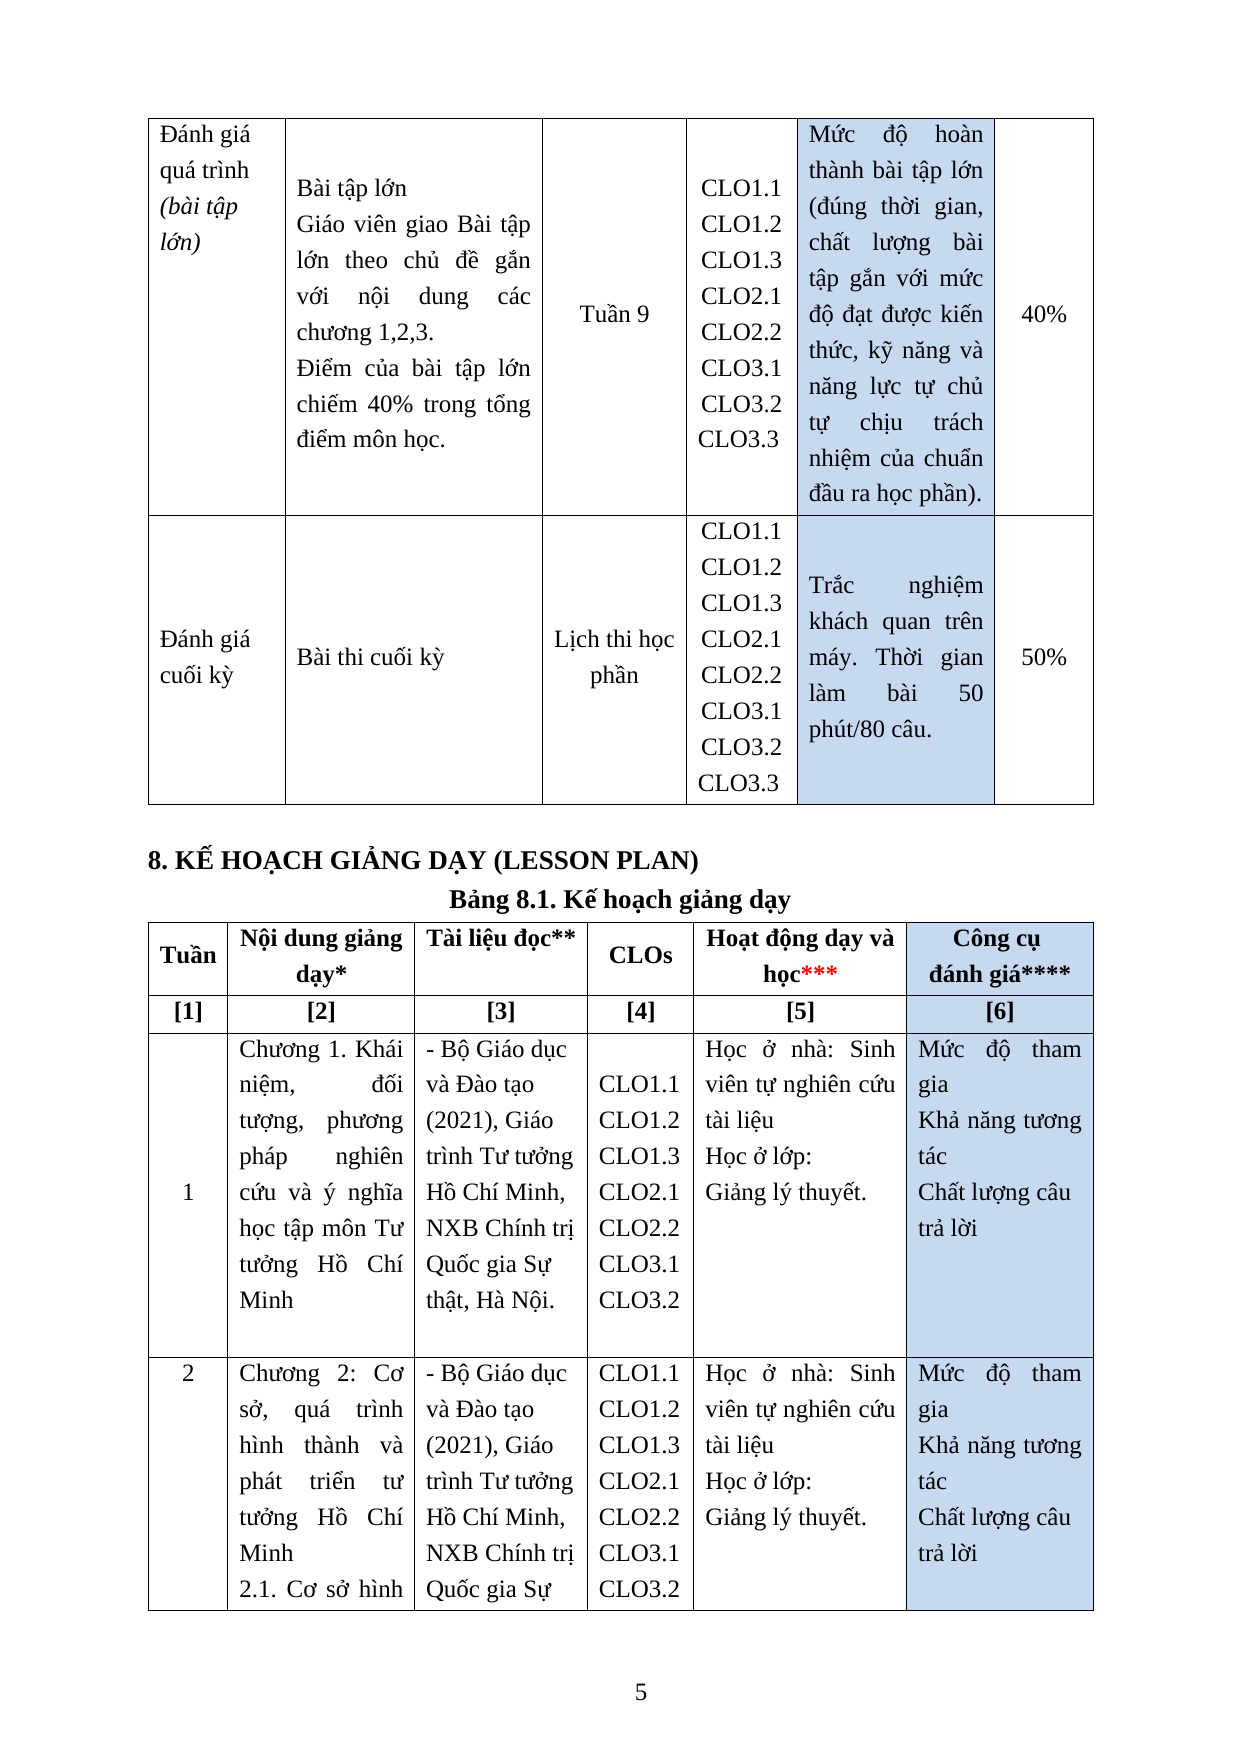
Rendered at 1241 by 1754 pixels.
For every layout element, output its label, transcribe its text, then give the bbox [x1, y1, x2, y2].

table_cell Tuần 9 [543, 119, 686, 515]
table_header Tài liệu đọc** [415, 923, 587, 995]
table_header Tuần [149, 923, 227, 995]
table_cell - Bộ Giáo dục và Đào tạo (2021), Giáo trình Tư tưởng Hồ Chí Minh, NXB Chính trị Quốc gia Sự thật, Hà Nội. [415, 1034, 587, 1357]
table_cell 50% [995, 516, 1093, 804]
table_cell [1] [149, 996, 227, 1033]
table_cell [2] [228, 996, 414, 1033]
table_cell Đánh giá cuối kỳ [149, 516, 285, 804]
text Bảng 8.1. Kế hoạch giảng dạy [148, 883, 1092, 914]
table_cell 2 [149, 1358, 227, 1610]
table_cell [694, 1358, 906, 1610]
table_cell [907, 1358, 1093, 1610]
table_header CLOs [588, 923, 693, 995]
table_cell Học ở nhà: Sinh viên tự nghiên cứu tài liệu Học ở lớp: Giảng lý thuyết. [694, 1034, 906, 1357]
table_cell Trắc nghiệm khách quan trên máy. Thời gian làm bài 50 phút/80 câu. [798, 516, 994, 804]
table_header Nội dung giảng dạy* [228, 923, 414, 995]
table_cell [588, 1358, 693, 1610]
table_cell Mức độ hoàn thành bài tập lớn (đúng thời gian, chất lượng bài tập gắn với mức độ đạt được kiến thức, kỹ năng và năng lực tự chủ tự chịu trách nhiệm của chuẩn đầu ra học phần). [798, 119, 994, 515]
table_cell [415, 1358, 587, 1610]
table_cell 1 [149, 1034, 227, 1357]
table_cell [5] [694, 996, 906, 1033]
table_cell Lịch thi học phần [543, 516, 686, 804]
table_cell CLO1.1 CLO1.2 CLO1.3 CLO2.1 CLO2.2 CLO3.1 CLO3.2 CLO3.3 [687, 516, 797, 804]
table_cell Mức độ tham gia Khả năng tương tác Chất lượng câu trả lời [907, 1034, 1093, 1357]
table_cell Đánh giá quá trình (bài tập lớn) [149, 119, 285, 515]
table_header Công cụ đánh giá**** [907, 923, 1093, 995]
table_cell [687, 119, 797, 515]
text 8. KẾ HOẠCH GIẢNG DẠY (LESSON PLAN) [148, 844, 1092, 875]
table_cell Bài tập lớn Giáo viên giao Bài tập lớn theo chủ đề gắn với nội dung các chương 1,2,3. Điểm của bài tập lớn chiếm 40% trong tổng điểm môn học. [286, 119, 542, 515]
table_cell [4] [588, 996, 693, 1033]
table_header Hoạt động dạy và học*** [694, 923, 906, 995]
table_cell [228, 1358, 414, 1610]
table_cell 40% [995, 119, 1093, 515]
table_cell CLO1.1 CLO1.2 CLO1.3 CLO2.1 CLO2.2 CLO3.1 CLO3.2 [588, 1034, 693, 1357]
table_cell Chương 1. Khái niệm, đối tượng, phương pháp nghiên cứu và ý nghĩa học tập môn Tư tưởng Hồ Chí Minh [228, 1034, 414, 1357]
table_cell [3] [415, 996, 587, 1033]
table_cell [6] [907, 996, 1093, 1033]
table_cell Bài thi cuối kỳ [286, 516, 542, 804]
